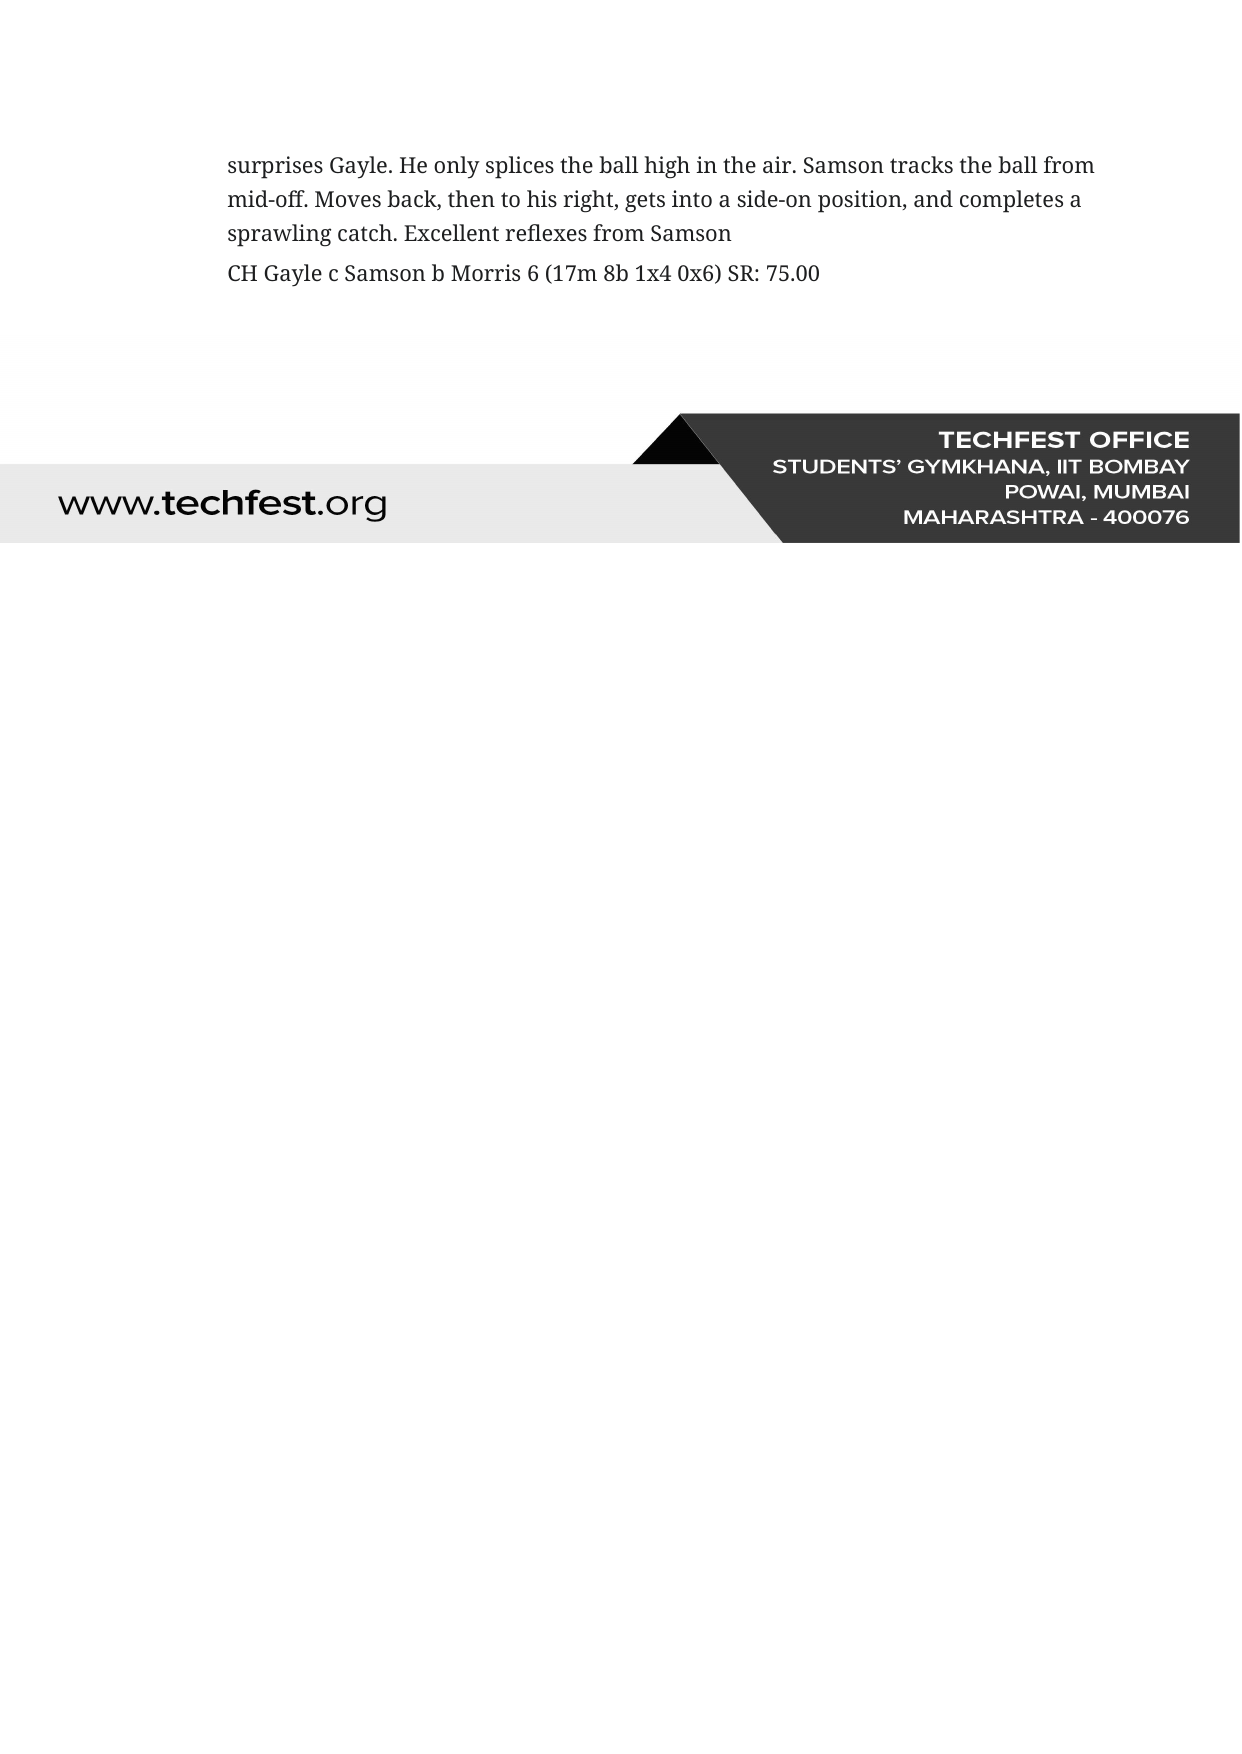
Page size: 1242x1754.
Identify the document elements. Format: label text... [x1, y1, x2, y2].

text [227, 150, 1119, 248]
picture [0, 333, 1240, 543]
text CH Gayle c Samson b Morris 6 (17m 8b 1x4 0x6) SR: 75.00 [227, 258, 1183, 288]
